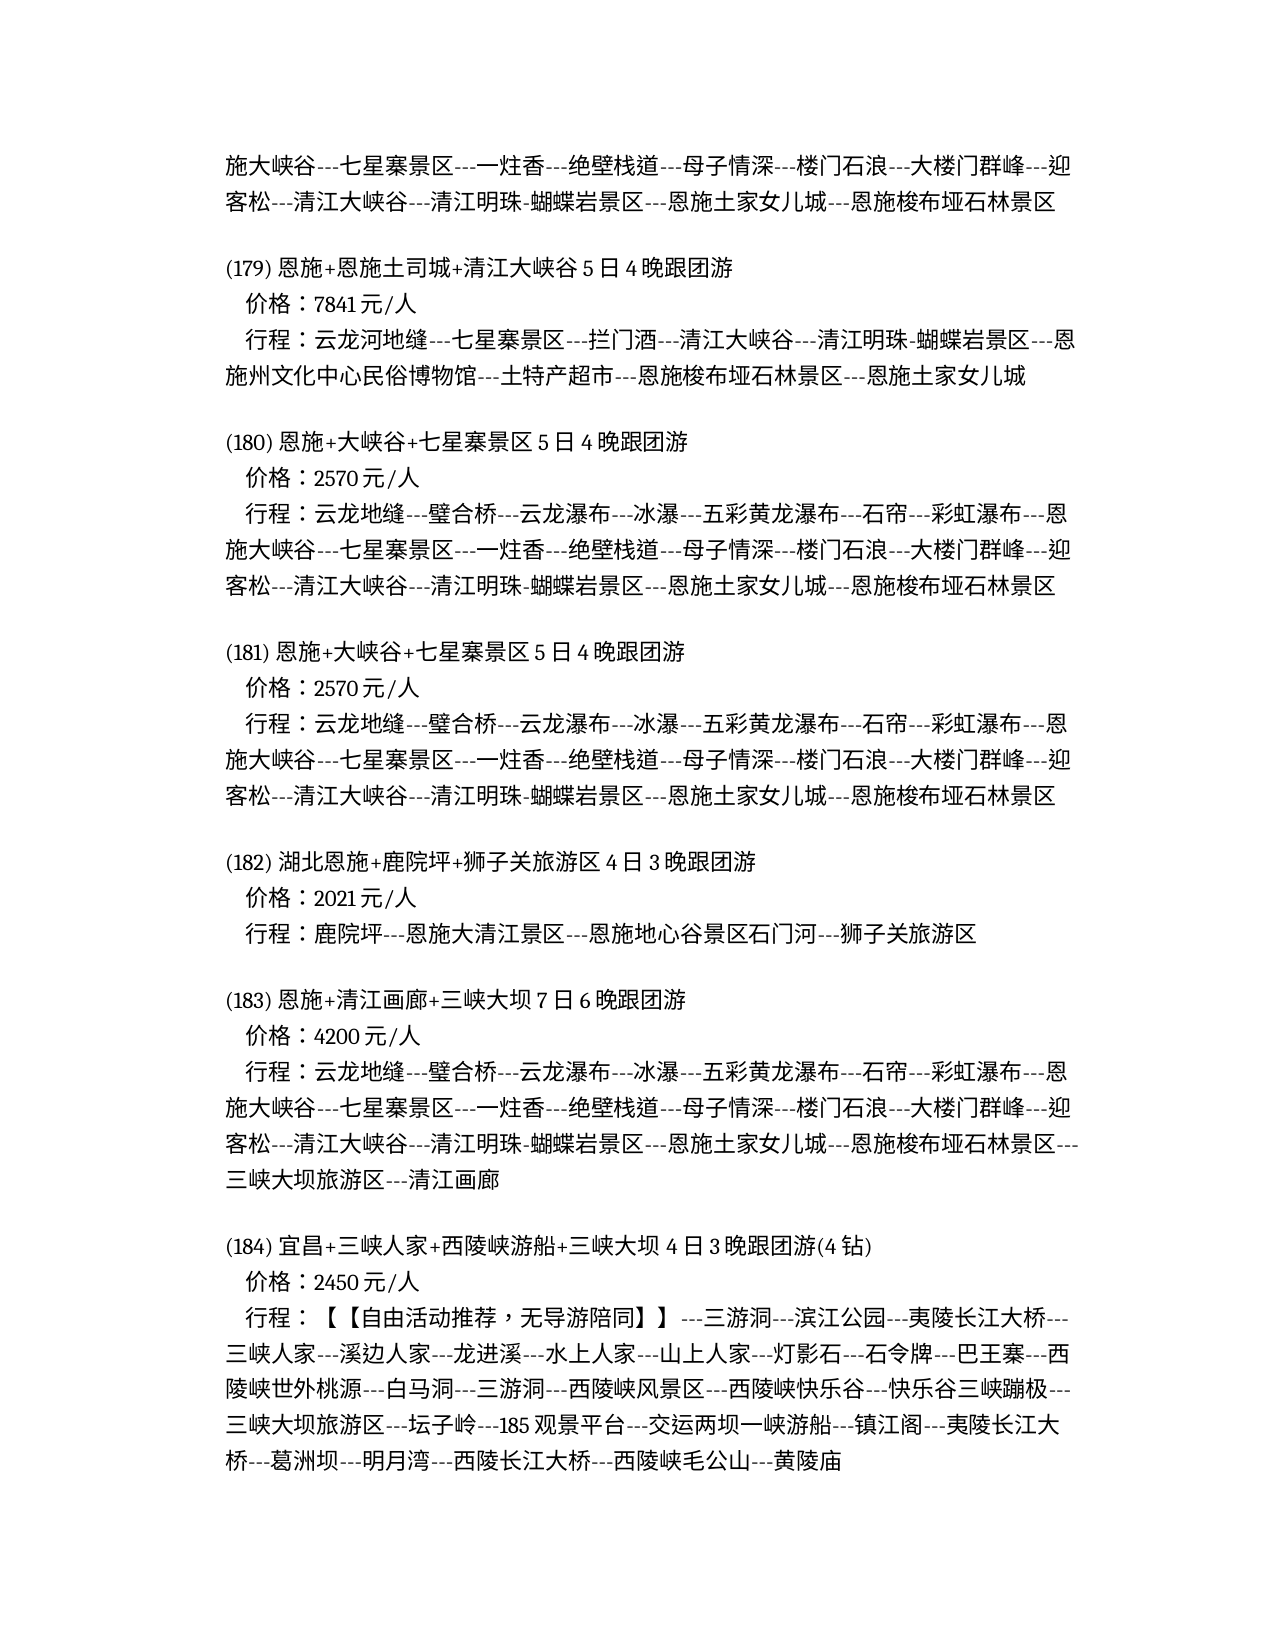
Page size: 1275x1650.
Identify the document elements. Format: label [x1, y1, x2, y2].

list [187, 150, 1087, 1477]
